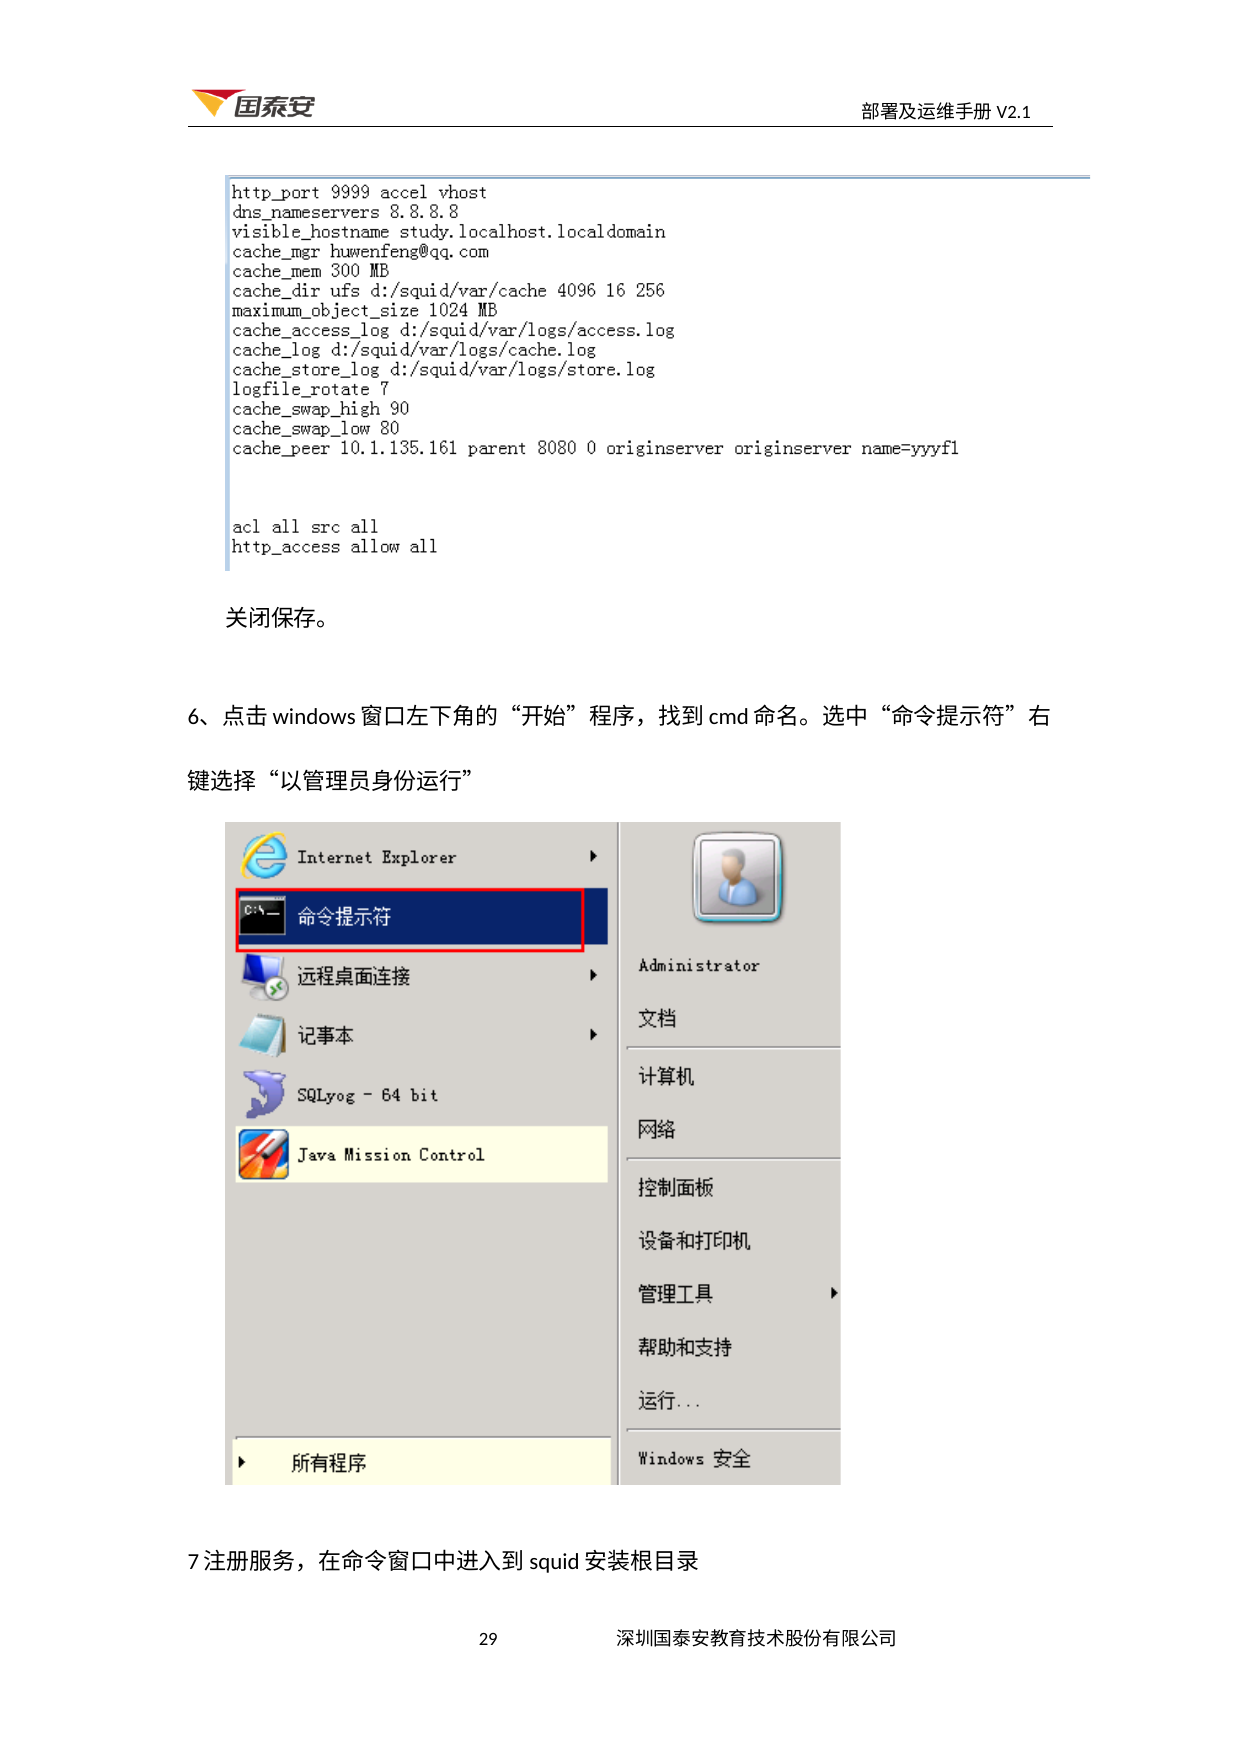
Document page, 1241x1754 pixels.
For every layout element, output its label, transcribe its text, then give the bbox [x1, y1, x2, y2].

text 6、点击windows窗口左下角的“开始”程序，找到cmd命名。选中“命令提示符”右键选择“以管理员身份运行” [187, 682, 1053, 812]
picture [187, 88, 318, 119]
list 关闭保存。 [225, 584, 1053, 649]
text 7注册服务，在命令窗口中进入到squid安装根目录 [187, 1527, 1053, 1592]
picture [225, 822, 841, 1485]
picture [225, 175, 1091, 571]
